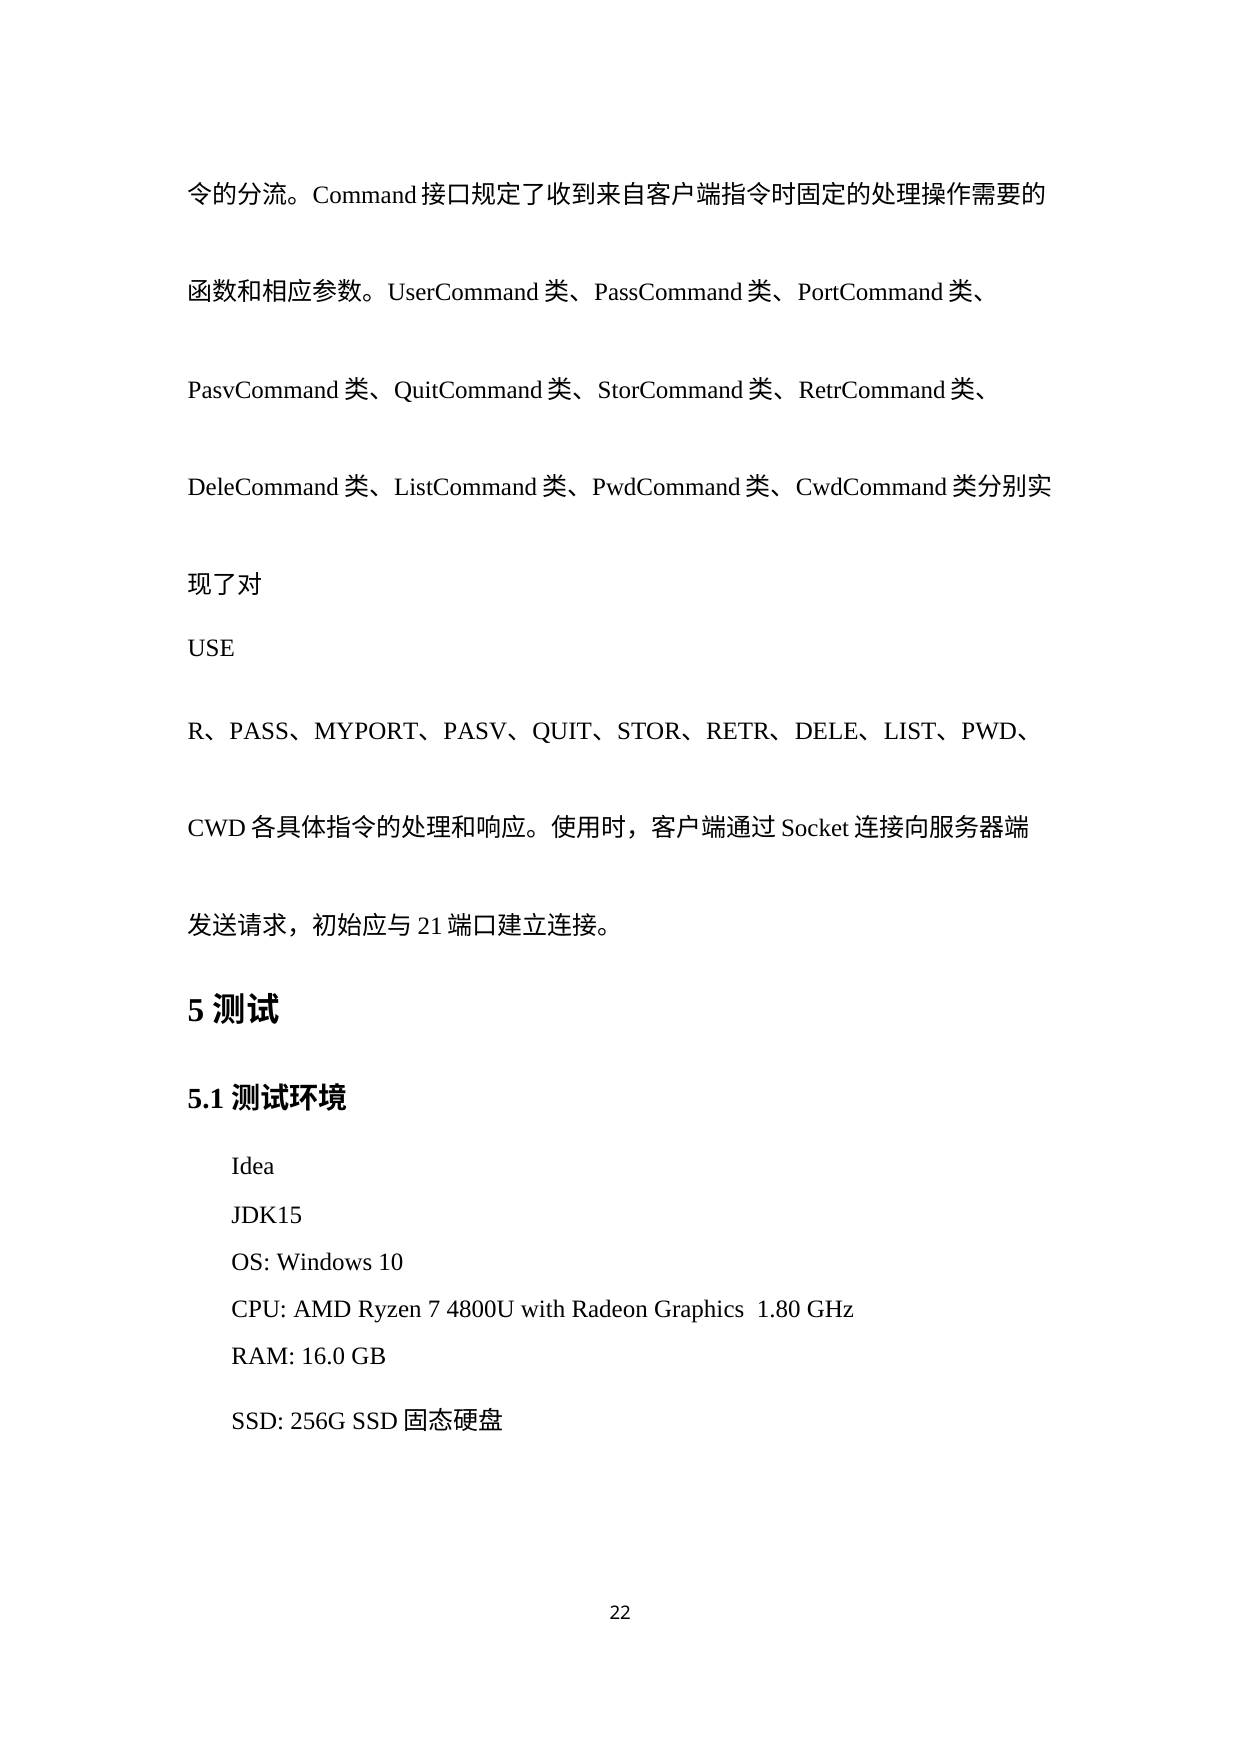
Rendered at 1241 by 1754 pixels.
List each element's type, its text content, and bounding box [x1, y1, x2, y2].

text JDK15 [187, 1199, 1053, 1231]
text Idea [187, 1149, 1053, 1182]
text 5.1 测试环境 [187, 1063, 1053, 1128]
text SSD: 256G SSD固态硬盘 [187, 1386, 1053, 1451]
text 5 测试 [187, 974, 1053, 1039]
text CPU: AMD Ryzen 7 4800U with Radeon Graphics 1.80 GHz [187, 1292, 1053, 1325]
text OS: Windows 10 [187, 1246, 1053, 1278]
text RAM: 16.0 GB [187, 1339, 1053, 1372]
